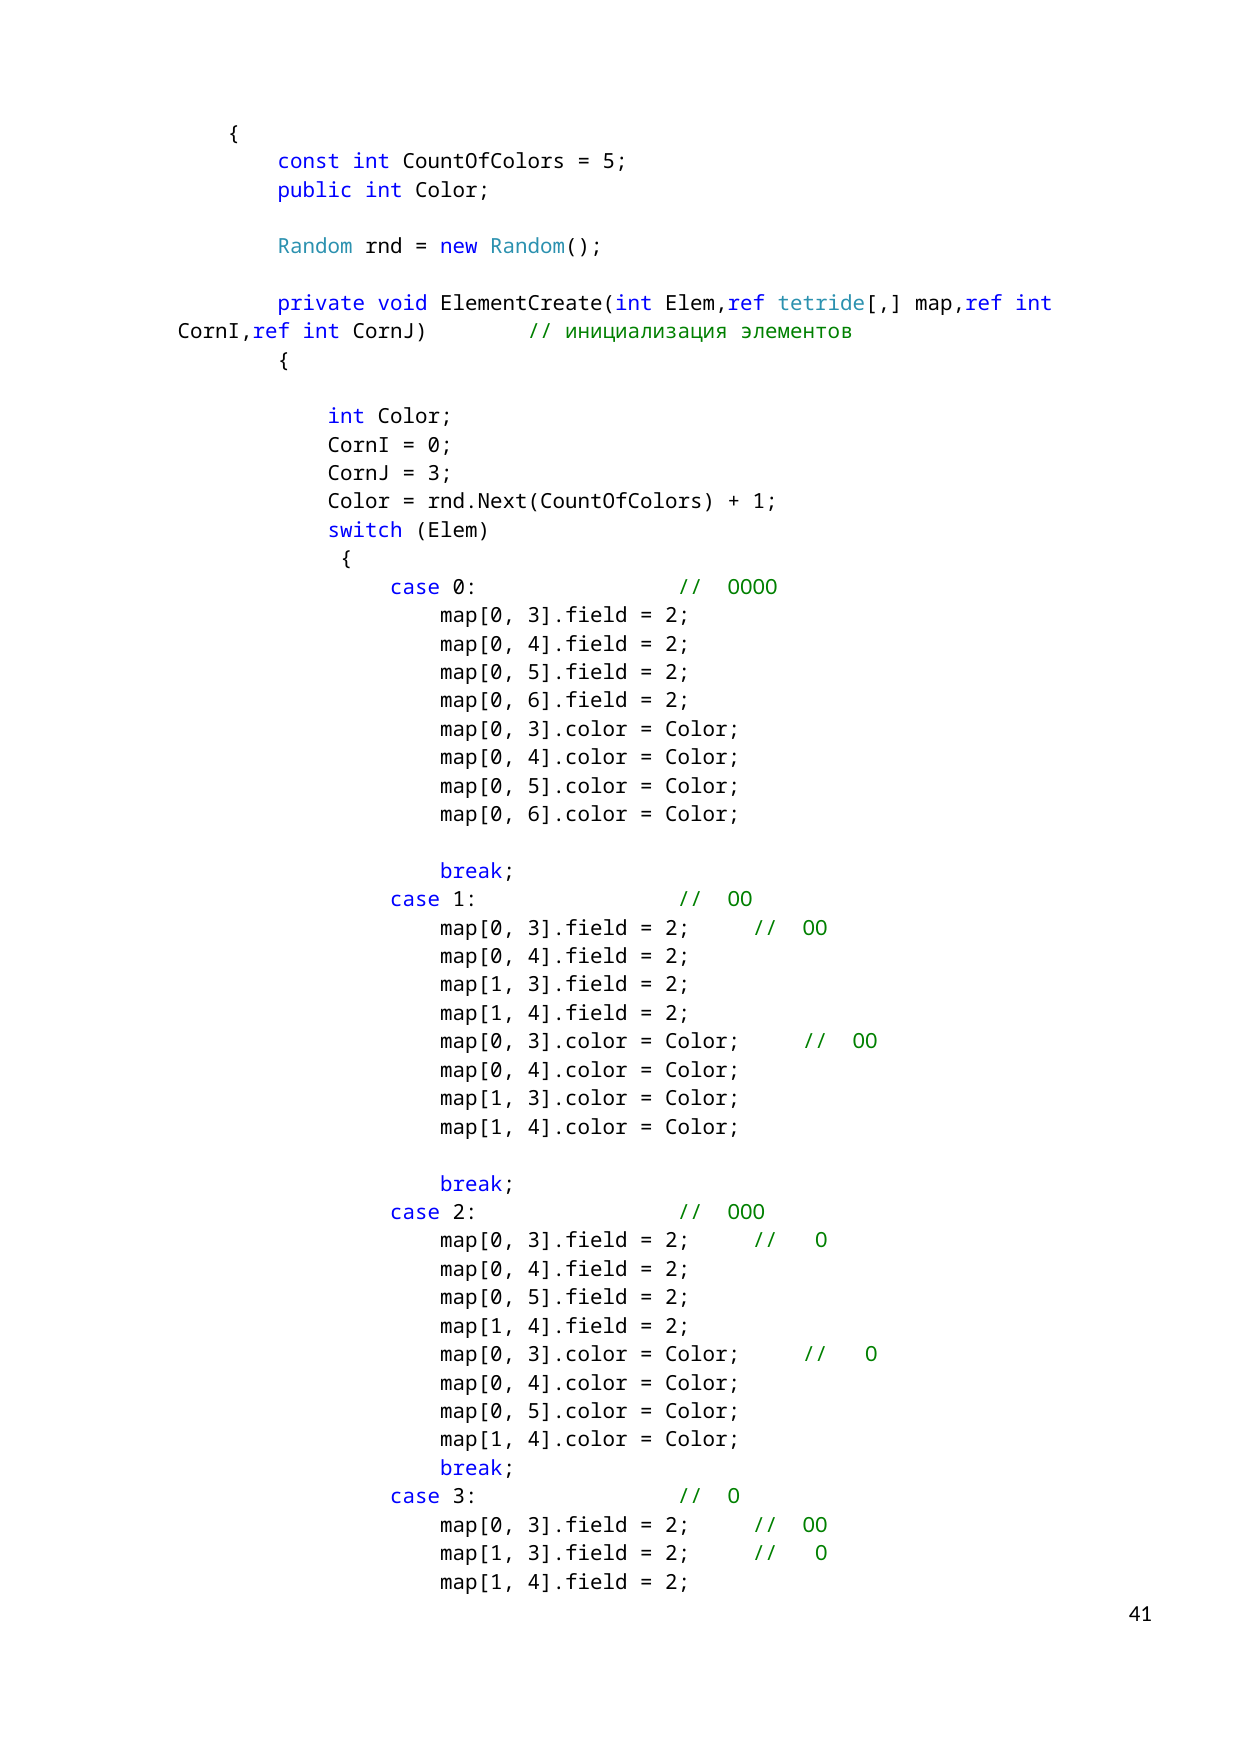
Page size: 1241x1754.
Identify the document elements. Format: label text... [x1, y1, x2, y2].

text map[0, 3].field = 2; // O [177, 1226, 1152, 1254]
text break; [177, 856, 1152, 884]
text map[0, 4].field = 2; [177, 1254, 1152, 1282]
text private void ElementCreate(int Elem,ref tetride[,] map,ref int CornI,ref int CornJ) // инициализация элементов [177, 288, 1152, 345]
text map[1, 4].color = Color; [177, 1112, 1152, 1140]
text map[1, 4].field = 2; [177, 1567, 1152, 1595]
text map[0, 4].color = Color; [177, 1368, 1152, 1396]
text map[1, 3].field = 2; // O [177, 1538, 1152, 1567]
text switch (Elem) [177, 515, 1152, 543]
text map[1, 4].field = 2; [177, 1311, 1152, 1339]
text map[0, 5].color = Color; [177, 771, 1152, 799]
text case 2: // OOO [177, 1197, 1152, 1226]
text map[0, 5].field = 2; [177, 1282, 1152, 1311]
text int Color; [177, 401, 1152, 430]
text map[0, 3].field = 2; [177, 600, 1152, 629]
text map[0, 5].field = 2; [177, 657, 1152, 686]
text map[0, 3].color = Color; [177, 714, 1152, 742]
text map[0, 4].color = Color; [177, 1055, 1152, 1083]
text { [177, 118, 1152, 147]
text map[1, 3].field = 2; [177, 969, 1152, 998]
text map[0, 3].color = Color; // O [177, 1339, 1152, 1368]
text map[0, 3].color = Color; // OO [177, 1026, 1152, 1055]
text map[0, 4].field = 2; [177, 941, 1152, 969]
text map[0, 3].field = 2; // OO [177, 913, 1152, 941]
text map[0, 6].color = Color; [177, 799, 1152, 828]
text map[0, 4].field = 2; [177, 629, 1152, 657]
text CornJ = 3; [177, 458, 1152, 487]
text map[1, 3].color = Color; [177, 1083, 1152, 1112]
text case 0: // OOOO [177, 572, 1152, 600]
text break; [177, 1169, 1152, 1197]
text public int Color; [177, 175, 1152, 203]
text map[1, 4].field = 2; [177, 998, 1152, 1026]
text break; [177, 1453, 1152, 1481]
text Color = rnd.Next(CountOfColors) + 1; [177, 487, 1152, 515]
text Random rnd = new Random(); [177, 231, 1152, 260]
text case 1: // OO [177, 884, 1152, 913]
text { [177, 543, 1152, 572]
text { [177, 345, 1152, 373]
text CornI = 0; [177, 430, 1152, 458]
text case 3: // O [177, 1481, 1152, 1510]
text const int CountOfColors = 5; [177, 147, 1152, 175]
text map[0, 3].field = 2; // OO [177, 1510, 1152, 1538]
text map[0, 4].color = Color; [177, 742, 1152, 771]
text map[0, 6].field = 2; [177, 686, 1152, 714]
text map[1, 4].color = Color; [177, 1424, 1152, 1453]
text map[0, 5].color = Color; [177, 1396, 1152, 1424]
